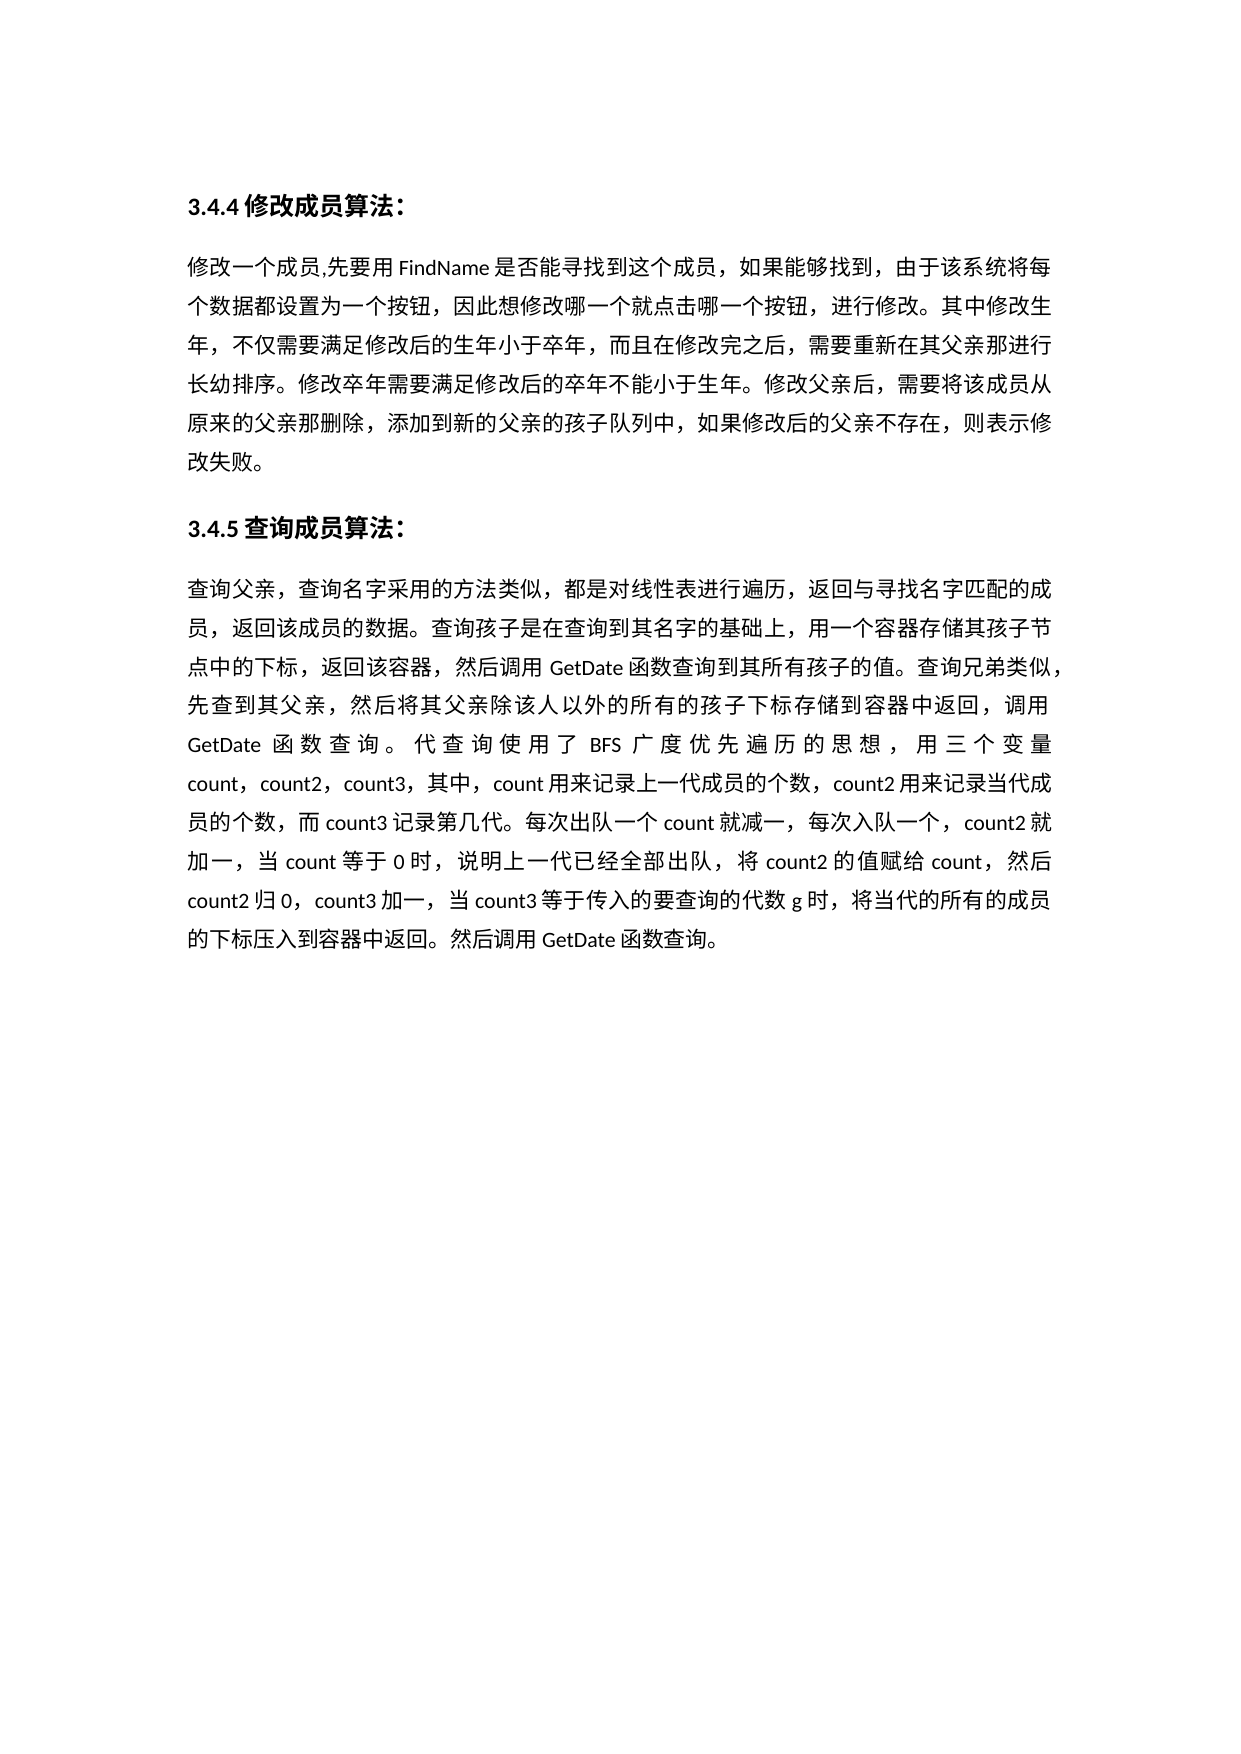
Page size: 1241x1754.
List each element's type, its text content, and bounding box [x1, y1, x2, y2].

text 3.4.5 查询成员算法： [187, 494, 1053, 559]
text 3.4.4 修改成员算法： [187, 172, 1053, 237]
text 修改一个成员,先要用FindName是否能寻找到这个成员，如果能够找到，由于该系统将每个数据都设置为一个按钮，因此想修改哪一个就点击哪一个按钮，进行修改。其中修改生年，不仅需要满足修改后的生年小于卒年，而且在修改完之后，需要重新在其父亲那进行长幼排序。修改卒年需要满足修改后的卒年不能小于生年。修改父亲后，需要将该成员从原来的父亲那删除，添加到新的父亲的孩子队列中，如果修改后的父亲不存在，则表示修改失败。 [187, 250, 1053, 477]
text 查询父亲，查询名字采用的方法类似，都是对线性表进行遍历，返回与寻找名字匹配的成员，返回该成员的数据。查询孩子是在查询到其名字的基础上，用一个容器存储其孩子节点中的下标，返回该容器，然后调用GetDate函数查询到其所有孩子的值。查询兄弟类似，先查到其父亲，然后将其父亲除该人以外的所有的孩子下标存储到容器中返回，调用GetDate函数查询。代查询使用了BFS广度优先遍历的思想，用三个变量count，count2，count3，其中，count用来记录上一代成员的个数，count2用来记录当代成员的个数，而count3记录第几代。每次出队一个count就减一，每次入队一个，count2就加一，当count等于0时，说明上一代已经全部出队，将count2的值赋给count，然后count2归0，count3加一，当count3等于传入的要查询的代数g时，将当代的所有的成员的下标压入到容器中返回。然后调用GetDate函数查询。 [187, 571, 1053, 954]
